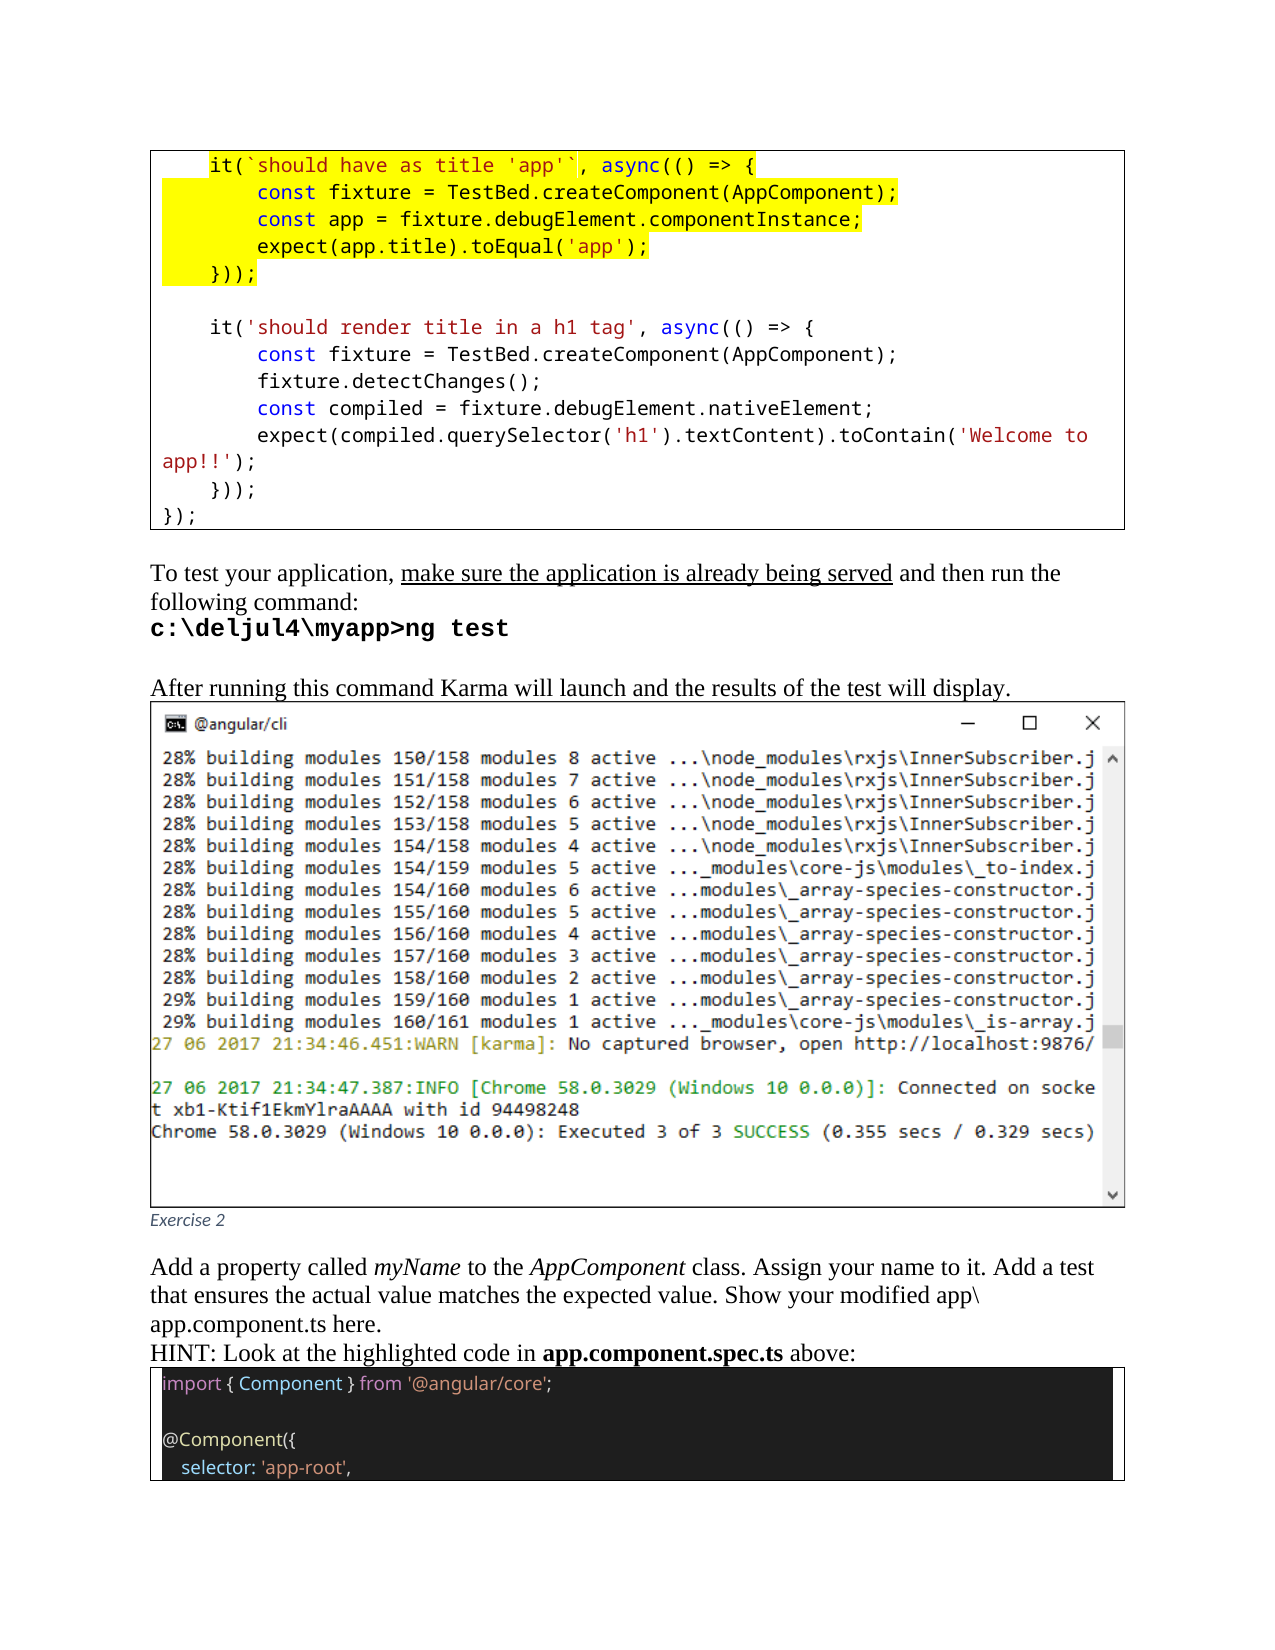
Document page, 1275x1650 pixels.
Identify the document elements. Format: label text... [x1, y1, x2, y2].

picture [150, 701, 1125, 1208]
text HINT: Look at the highlighted code in app.component.spec.ts above: [150, 1338, 1125, 1367]
text To test your application, make sure the application is already being served and then run the following command: [150, 558, 1125, 616]
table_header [151, 151, 1124, 529]
text After running this command Karma will launch and the results of the test will display. [150, 673, 1125, 701]
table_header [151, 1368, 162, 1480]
text Add a property called myName to the AppComponent class. Assign your name to it. Add a test that ensures the actual value matches the expected value. Show your modified app\app.component.ts here. [150, 1252, 1125, 1338]
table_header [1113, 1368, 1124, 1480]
text c:\deljul4\myapp>ng test [150, 616, 1125, 644]
